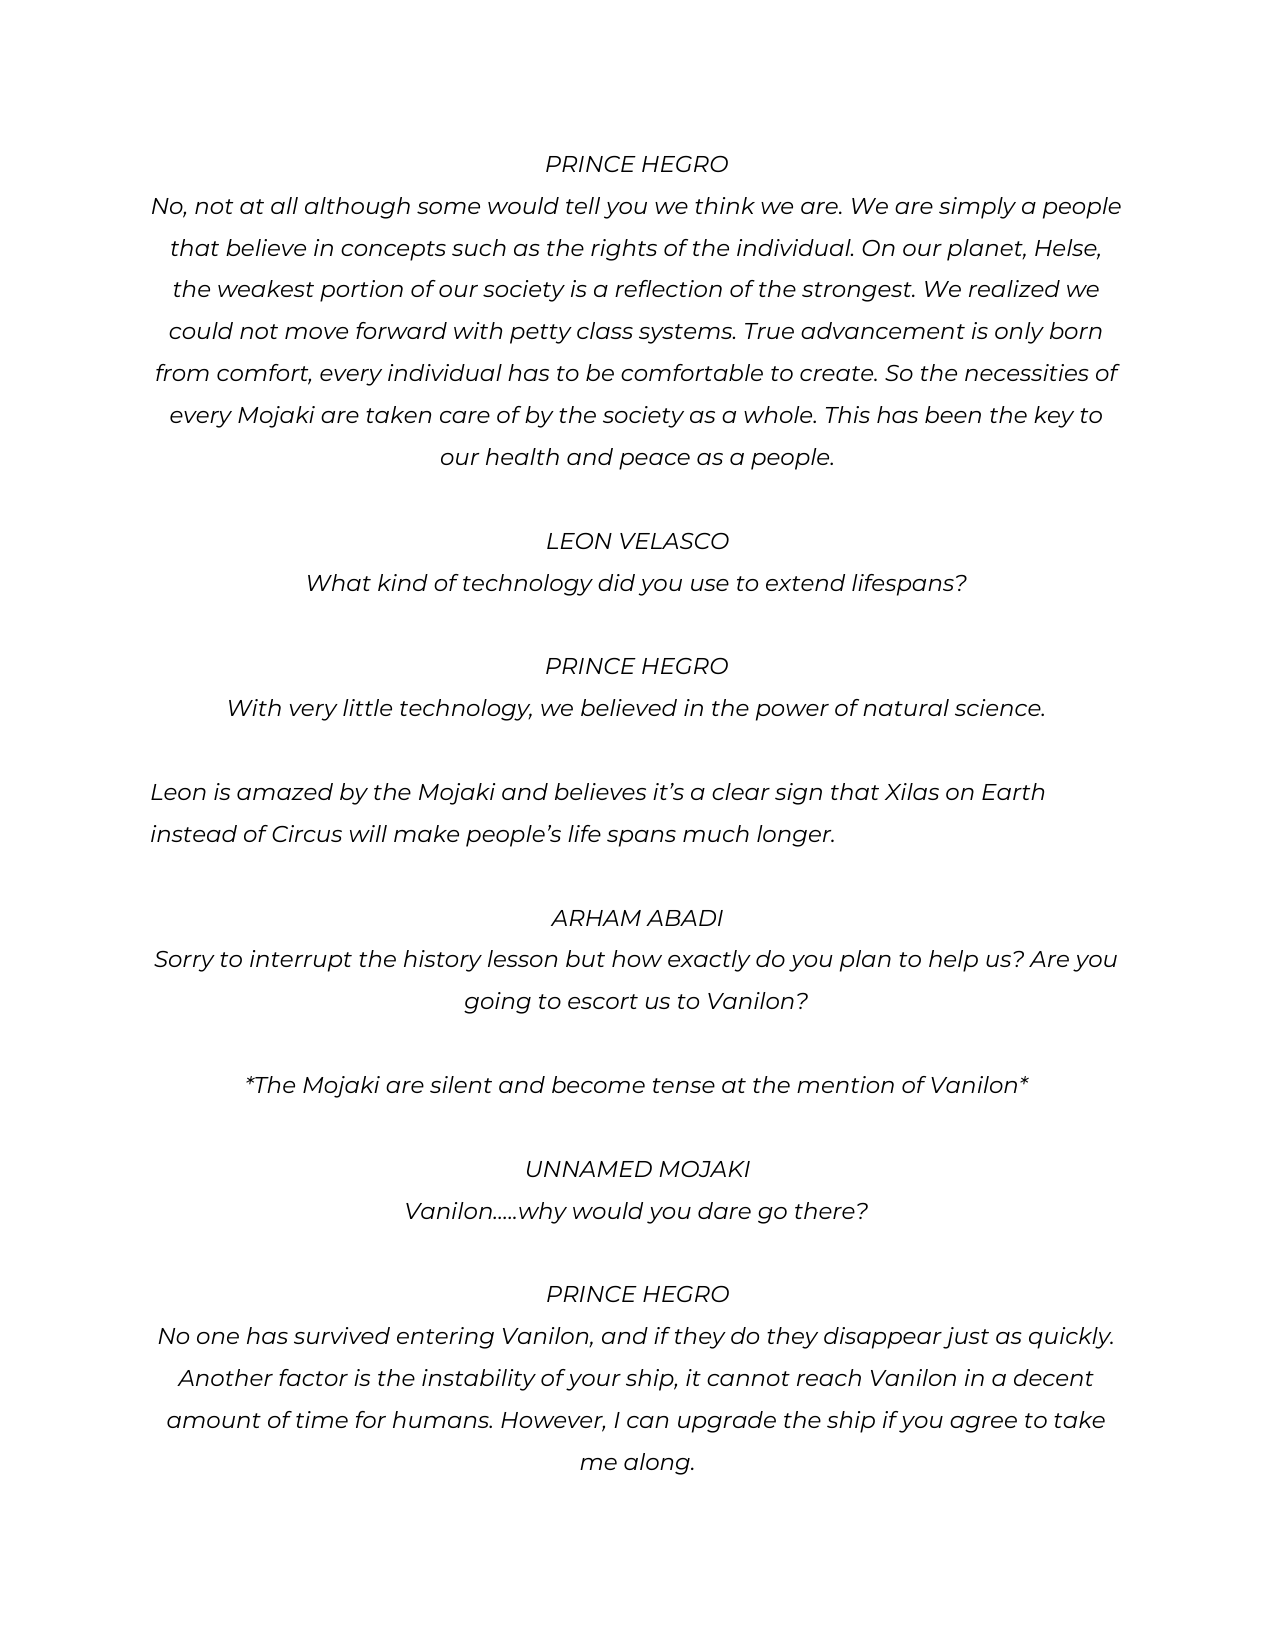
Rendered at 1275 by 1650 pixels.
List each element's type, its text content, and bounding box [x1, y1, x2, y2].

text PRINCE HEGRO [150, 150, 1125, 178]
text Vanilon…..why would you dare go there? [150, 1197, 1125, 1225]
text No, not at all although some would tell you we think we are. We are simply a people that believe in concepts such as the rights of the individual. On our planet, Helse, the weakest portion of our society is a reflection of the strongest. We realized we could not move forward with petty class systems. True advancement is only born from comfort, every individual has to be comfortable to create. So the necessities of every Mojaki are taken care of by the society as a whole. This has been the key to our health and peace as a people. [150, 192, 1125, 471]
text ARHAM ABADI [150, 904, 1125, 932]
text LEON VELASCO [150, 527, 1125, 555]
text Sorry to interrupt the history lesson but how exactly do you plan to help us? Are you going to escort us to Vanilon? [150, 946, 1125, 1015]
text UNNAMED MOJAKI [150, 1155, 1125, 1183]
text *The Mojaki are silent and become tense at the mention of Vanilon* [150, 1071, 1125, 1099]
text With very little technology, we believed in the power of natural science. [150, 694, 1125, 722]
text PRINCE HEGRO [150, 652, 1125, 680]
text What kind of technology did you use to extend lifespans? [150, 569, 1125, 597]
text No one has survived entering Vanilon, and if they do they disappear just as quickly. Another factor is the instability of your ship, it cannot reach Vanilon in a decent amount of time for humans. However, I can upgrade the ship if you agree to take me along. [150, 1322, 1125, 1476]
text Leon is amazed by the Mojaki and believes it’s a clear sign that Xilas on Earth instead of Circus will make people’s life spans much longer. [150, 778, 1125, 848]
text PRINCE HEGRO [150, 1281, 1125, 1308]
